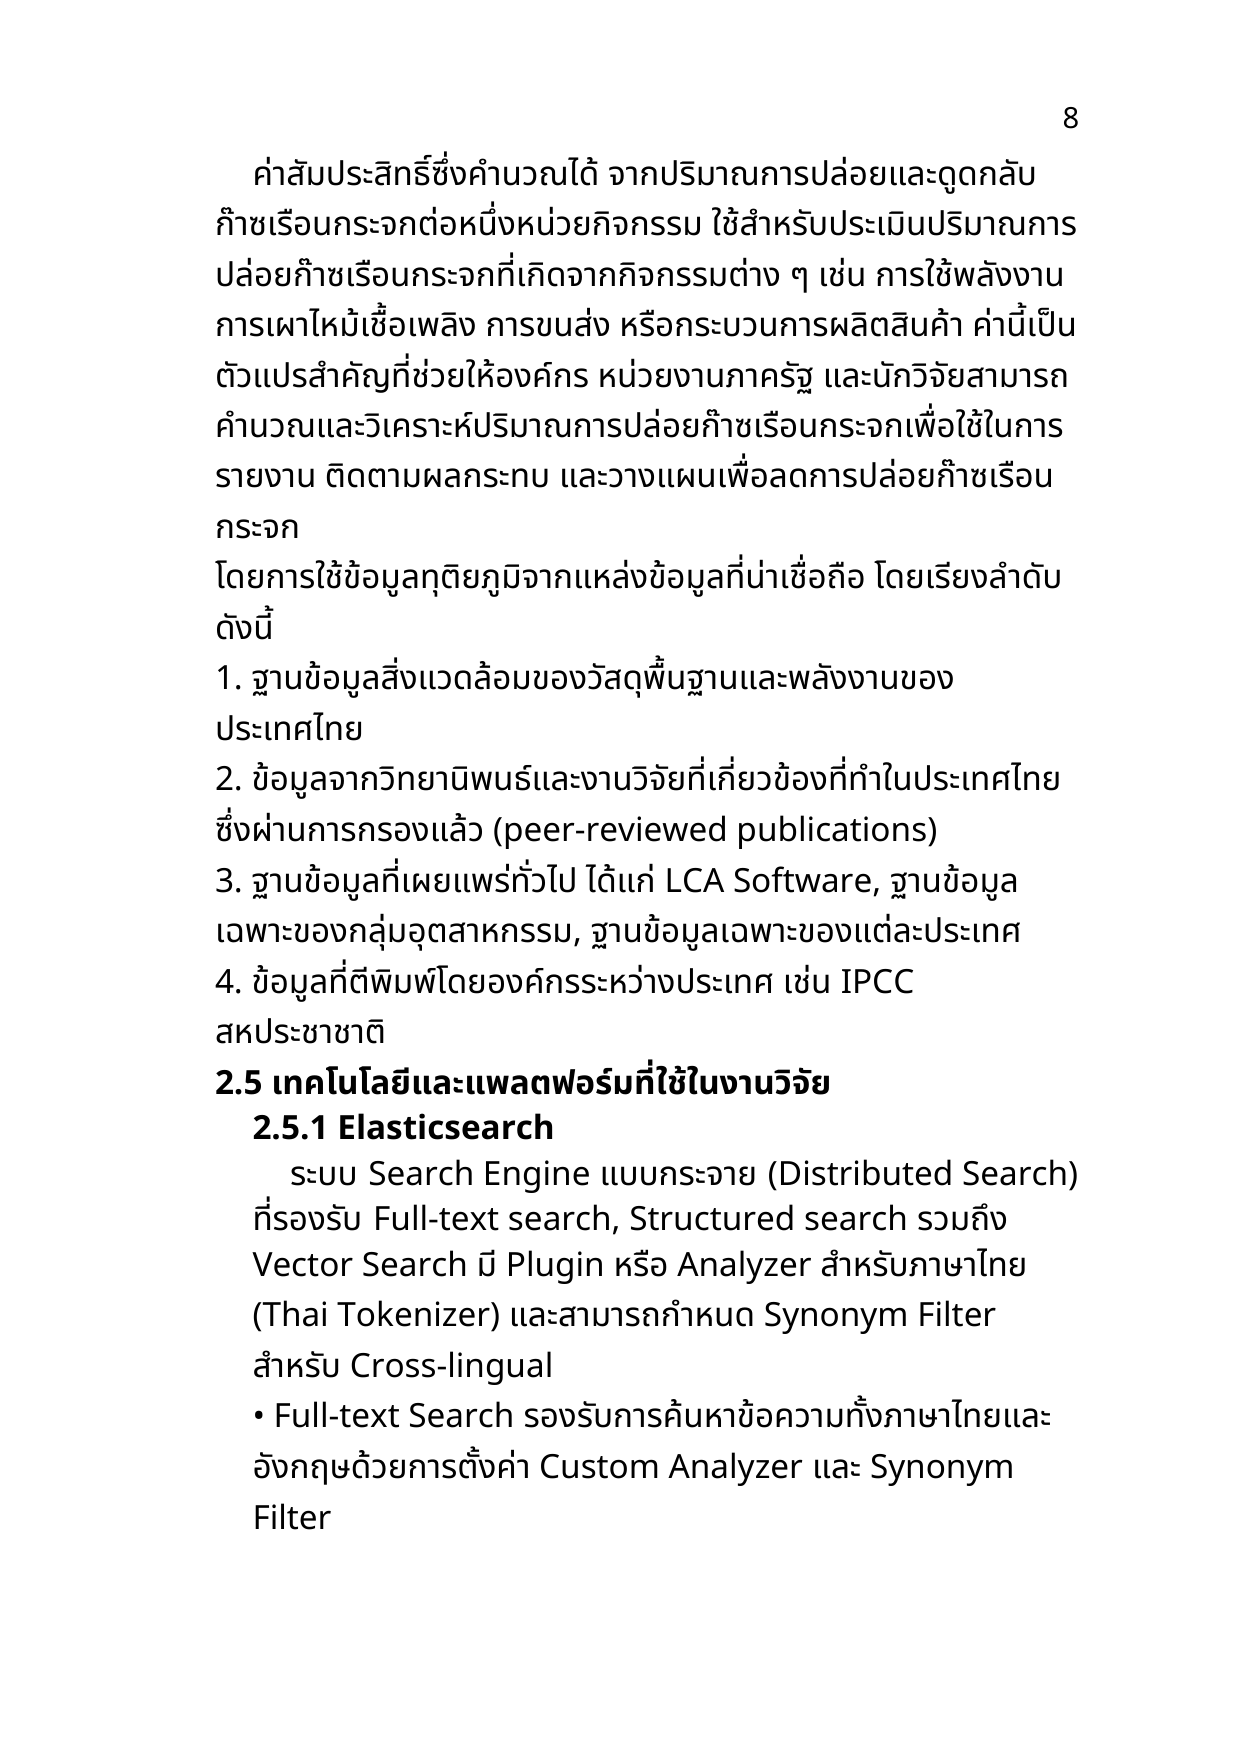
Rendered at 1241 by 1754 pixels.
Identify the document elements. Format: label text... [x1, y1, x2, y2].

text 2.5.1 Elasticsearch [215, 1104, 1079, 1149]
text โดยการใช้ข้อมูลทุติยภูมิจากแหล่งข้อมูลที่น่าเชื่อถือ โดยเรียงลำดับ ดังนี้ [215, 553, 1079, 654]
text • Full-text Search รองรับการค้นหาข้อความทั้งภาษาไทยและอังกฤษด้วยการตั้งค่า Custom Analyzer และ Synonym Filter [252, 1392, 1079, 1539]
text 1. ฐานข้อมูลสิ่งแวดล้อมของวัสดุพื้นฐานและพลังงานของประเทศไทย [215, 654, 1079, 755]
text 4. ข้อมูลที่ตีพิมพ์โดยองค์กรระหว่างประเทศ เช่น IPCC สหประชาชาติ [215, 958, 1079, 1059]
text 2.5 เทคโนโลยีและแพลตฟอร์มที่ใช้ในงานวิจัย [177, 1059, 1079, 1104]
text 3. ฐานข้อมูลที่เผยแพร่ทั่วไป ได้แก่ LCA Software, ฐานข้อมูลเฉพาะของกลุ่มอุตสาหกรรม, ฐานข้อมูลเฉพาะของแต่ละประเทศ [215, 856, 1079, 958]
text 2. ข้อมูลจากวิทยานิพนธ์และงานวิจัยที่เกี่ยวข้องที่ทำในประเทศไทย ซึ่งผ่านการกรองแล้ว (peer-reviewed publications) [215, 755, 1079, 856]
text ค่าสัมประสิทธิ์ซึ่งคำนวณได้ จากปริมาณการปล่อยและดูดกลับก๊าซเรือนกระจกต่อหนึ่งหน่วยกิจกรรม ใช้สำหรับประเมินปริมาณการปล่อยก๊าซเรือนกระจกที่เกิดจากกิจกรรมต่าง ๆ เช่น การใช้พลังงาน การเผาไหม้เชื้อเพลิง การขนส่ง หรือกระบวนการผลิตสินค้า ค่านี้เป็นตัวแปรสำคัญที่ช่วยให้องค์กร หน่วยงานภาครัฐ และนักวิจัยสามารถคำนวณและวิเคราะห์ปริมาณการปล่อยก๊าซเรือนกระจกเพื่อใช้ในการรายงาน ติดตามผลกระทบ และวางแผนเพื่อลดการปล่อยก๊าซเรือนกระจก [215, 150, 1079, 553]
text ระบบ Search Engine แบบกระจาย (Distributed Search) ที่รองรับ Full-text search, Structured search รวมถึง Vector Search มี Plugin หรือ Analyzer สำหรับภาษาไทย (Thai Tokenizer) และสามารถกำหนด Synonym Filter สำหรับ Cross-lingual [252, 1149, 1079, 1392]
